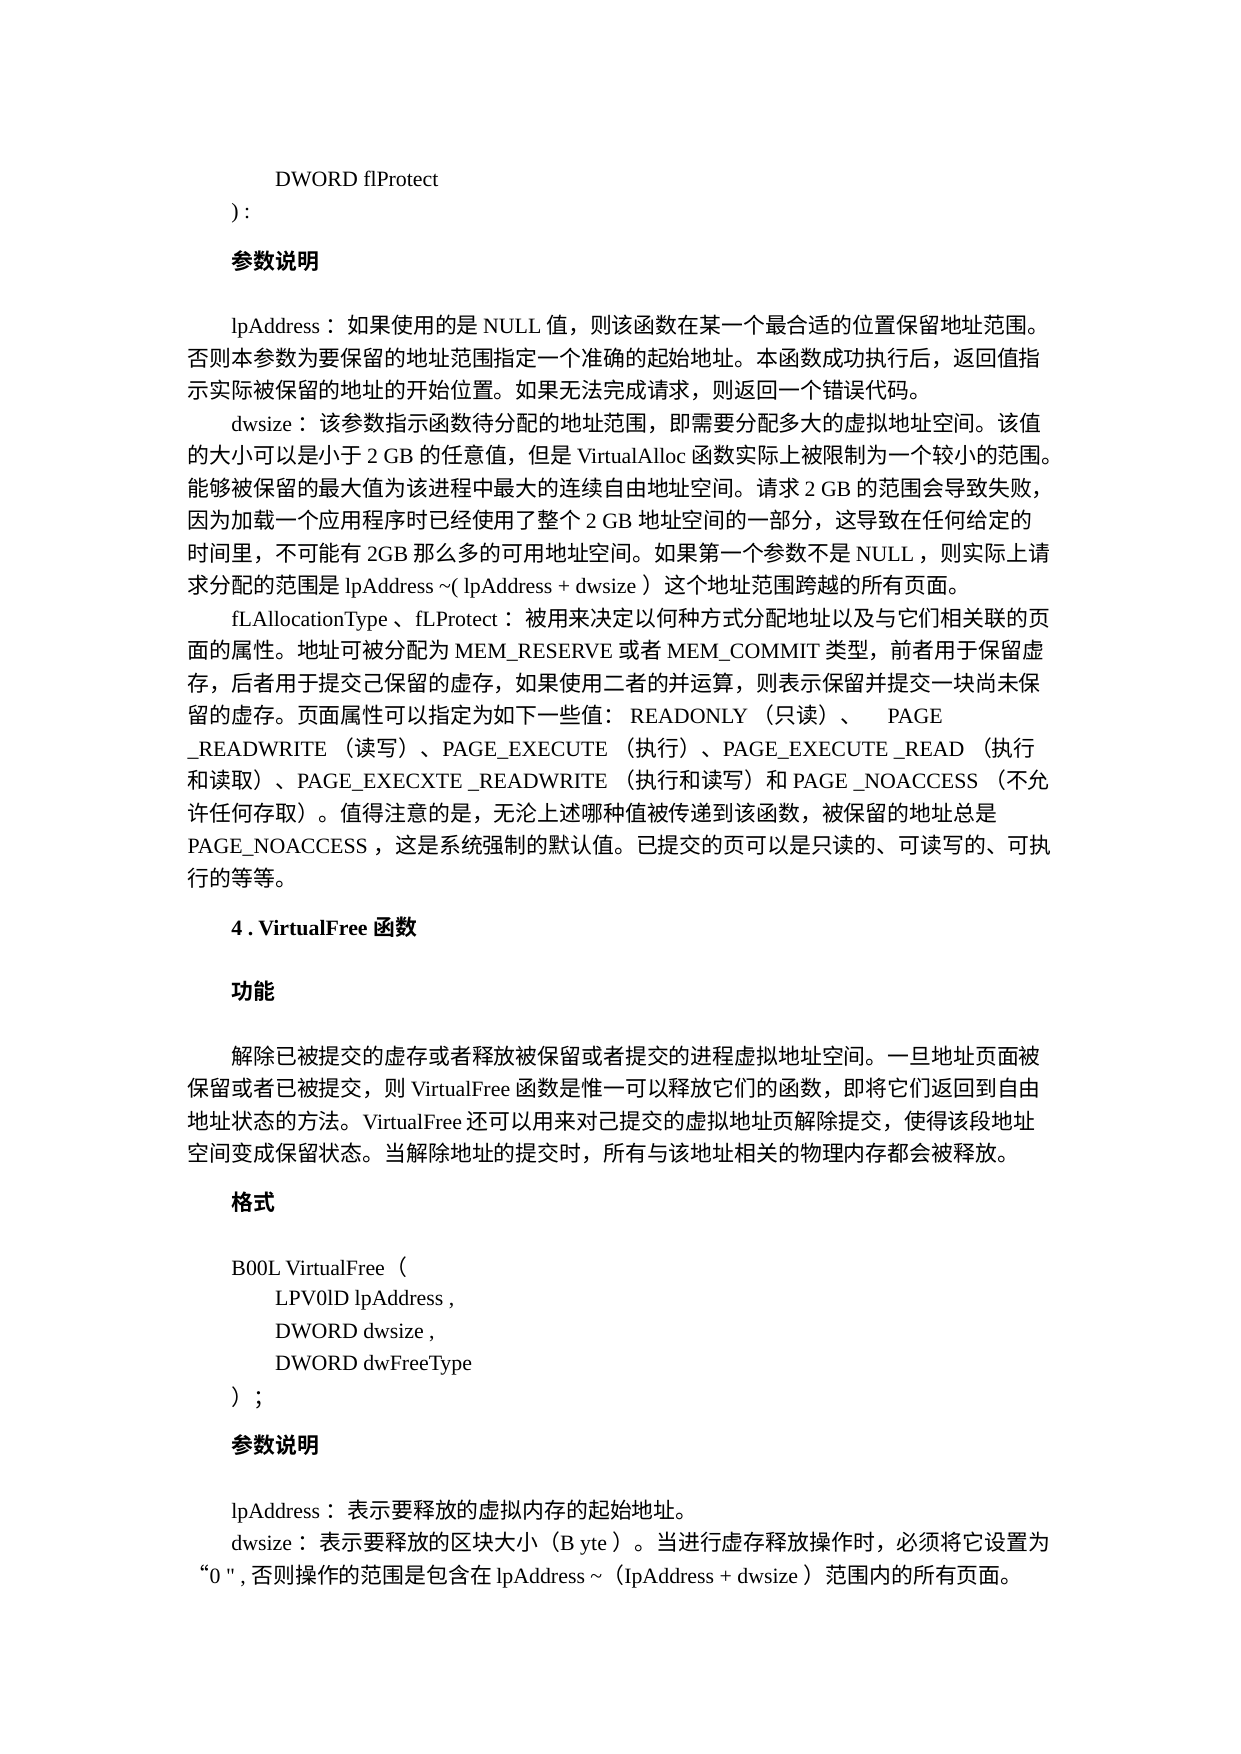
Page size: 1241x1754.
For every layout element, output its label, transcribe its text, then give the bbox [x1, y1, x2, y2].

text lpAddress ：表示要释放的虚拟内存的起始地址。 [187, 1492, 1053, 1525]
text 参数说明 [231, 1428, 1053, 1460]
text 参数说明 [231, 243, 1053, 276]
text dwsize ：表示要释放的区块大小（B yte ）。当进行虚存释放操作时，必须将它设置为“0 " , 否则操作的范围是包含在lpAddress ~（IpAddress + dwsize ）范围内的所有页面。 [187, 1525, 1053, 1590]
text LPV0lD lpAddress , [231, 1282, 1053, 1314]
text 格式 [231, 1184, 1053, 1217]
text 解除已被提交的虚存或者释放被保留或者提交的进程虚拟地址空间。一旦地址页面被保留或者已被提交，则VirtualFree 函数是惟一可以释放它们的函数，即将它们返回到自由地址状态的方法。VirtualFree还可以用来对己提交的虚拟地址页解除提交，使得该段地址空间变成保留状态。当解除地址的提交时，所有与该地址相关的物理内存都会被释放。 [187, 1038, 1053, 1168]
text dwsize ：该参数指示函数待分配的地址范围，即需要分配多大的虚拟地址空间。该值的大小可以是小于2 GB 的任意值，但是VirtualAlloc 函数实际上被限制为一个较小的范围。能够被保留的最大值为该进程中最大的连续自由地址空间。请求2 GB 的范围会导致失败，因为加载一个应用程序时已经使用了整个2 GB 地址空间的一部分，这导致在任何给定的时间里，不可能有2GB 那么多的可用地址空间。如果第一个参数不是NULL ，则实际上请求分配的范围是lpAddress ~( lpAddress + dwsize ）这个地址范围跨越的所有页面。 [187, 405, 1053, 600]
text DWORD flProtect [231, 162, 1053, 194]
text lpAddress ：如果使用的是NULL 值，则该函数在某一个最合适的位置保留地址范围。否则本参数为要保留的地址范围指定一个准确的起始地址。本函数成功执行后，返回值指示实际被保留的地址的开始位置。如果无法完成请求，则返回一个错误代码。 [187, 308, 1053, 405]
text ) : [187, 194, 1053, 227]
text 4 . VirtualFree 函数 [231, 909, 1053, 942]
text ）； [187, 1379, 1053, 1412]
text fLAllocationType 、fLProtect ：被用来决定以何种方式分配地址以及与它们相关联的页面的属性。地址可被分配为MEM_RESERVE 或者MEM_COMMIT 类型，前者用于保留虚存，后者用于提交己保留的虚存，如果使用二者的并运算，则表示保留并提交一块尚未保留的虚存。页面属性可以指定为如下一些值： READONLY （只读）、 PAGE _READWRITE （读写）、PAGE_EXECUTE （执行）、PAGE_EXECUTE _READ （执行和读取）、PAGE_EXECXTE _READWRITE （执行和读写）和PAGE _NOACCESS （不允许任何存取）。值得注意的是，无沦上述哪种值被传递到该函数，被保留的地址总是PAGE_NOACCESS ，这是系统强制的默认值。已提交的页可以是只读的、可读写的、可执行的等等。 [187, 600, 1053, 893]
text DWORD dwsize , [231, 1314, 1053, 1347]
text B00L VirtualFree（ [187, 1249, 1053, 1282]
text 功能 [231, 974, 1053, 1006]
text DWORD dwFreeType [187, 1347, 1053, 1379]
